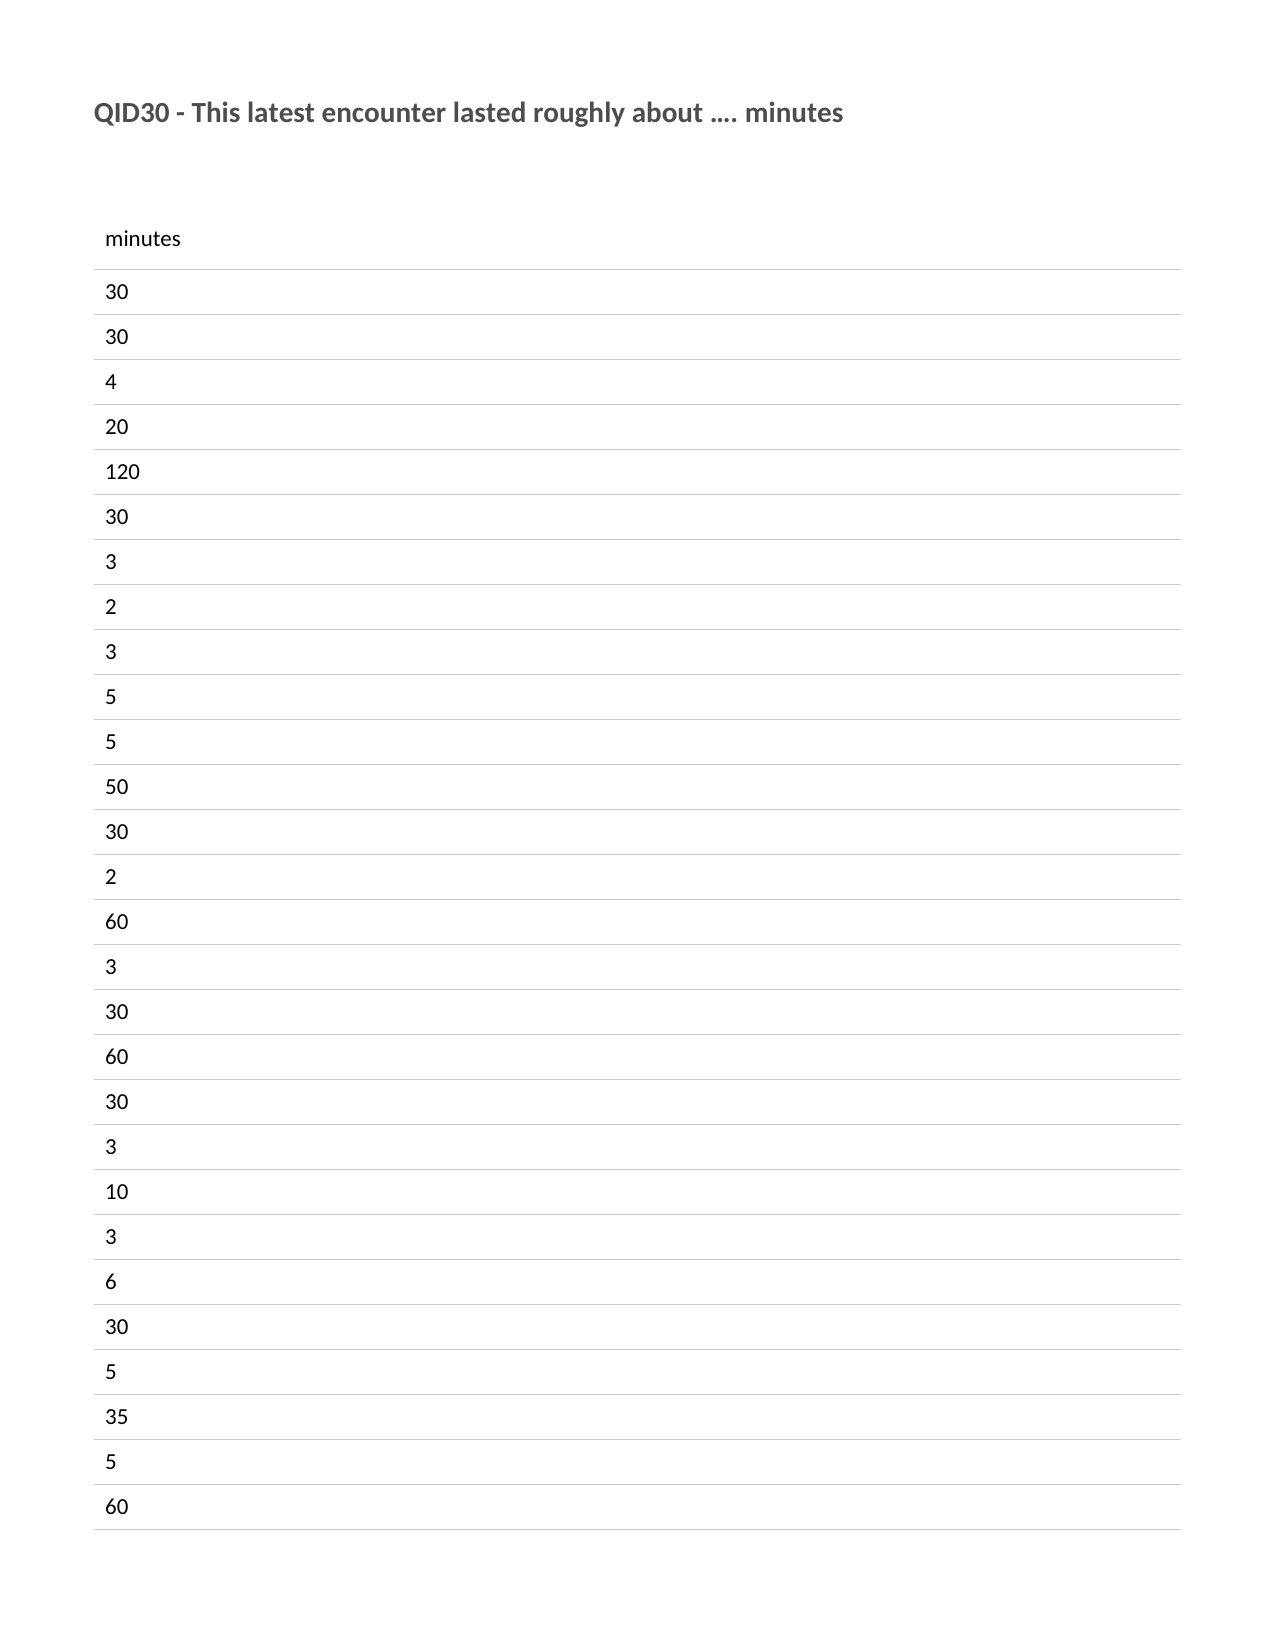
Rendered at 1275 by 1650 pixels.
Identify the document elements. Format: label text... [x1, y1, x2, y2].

table_cell 50 [94, 765, 1181, 808]
table_cell 10 [94, 1170, 1181, 1213]
table_cell 20 [94, 405, 1181, 448]
table_cell 3 [94, 945, 1181, 988]
table_cell 60 [94, 1035, 1181, 1078]
table_cell 4 [94, 360, 1181, 403]
table_cell 2 [94, 855, 1181, 898]
table_cell 5 [94, 675, 1181, 718]
table_cell 5 [94, 1440, 1181, 1483]
table_cell 35 [94, 1395, 1181, 1438]
table_cell 30 [94, 315, 1181, 358]
table_cell 2 [94, 585, 1181, 628]
table_header minutes [94, 209, 1181, 268]
table_cell 3 [94, 540, 1181, 583]
table_cell 120 [94, 450, 1181, 493]
table_cell 3 [94, 1215, 1181, 1258]
table_cell 6 [94, 1260, 1181, 1303]
table_cell 3 [94, 1125, 1181, 1168]
table_cell 60 [94, 900, 1181, 943]
table_cell 3 [94, 630, 1181, 673]
table_cell 30 [94, 990, 1181, 1033]
table_cell 30 [94, 810, 1181, 853]
table_cell 30 [94, 270, 1181, 313]
table_cell 60 [94, 1485, 1181, 1528]
table_cell 30 [94, 495, 1181, 538]
table_cell 5 [94, 720, 1181, 763]
text QID30 - This latest encounter lasted roughly about …. minutes [94, 94, 1181, 129]
table_cell 5 [94, 1350, 1181, 1393]
table_cell 30 [94, 1305, 1181, 1348]
table_cell 30 [94, 1080, 1181, 1123]
